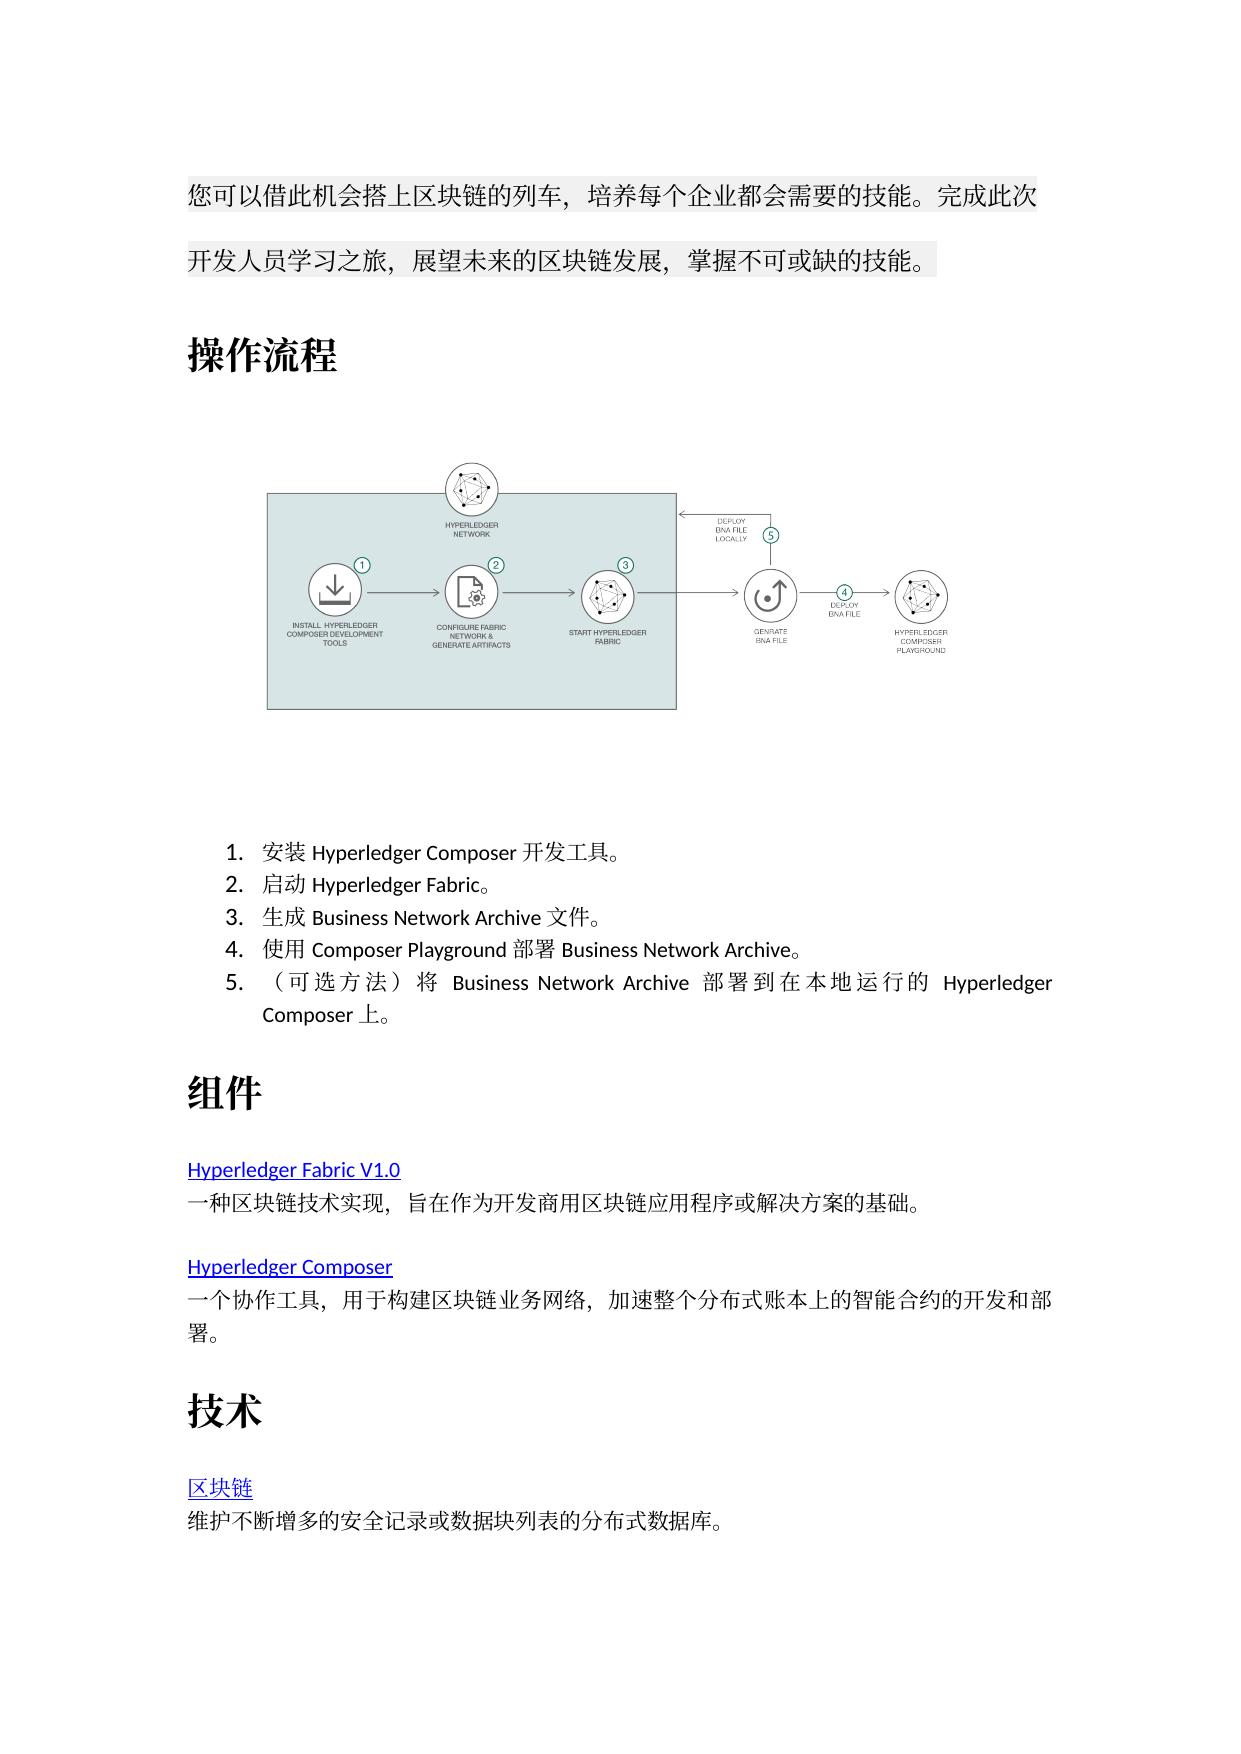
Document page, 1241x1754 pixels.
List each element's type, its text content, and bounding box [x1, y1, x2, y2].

text 您可以借此机会搭上区块链的列车，培养每个企业都会需要的技能。完成此次开发人员学习之旅，展望未来的区块链发展，掌握不可或缺的技能。 [187, 162, 1053, 292]
text 一个协作工具，用于构建区块链业务网络，加速整个分布式账本上的智能合约的开发和部署。 [187, 1283, 1053, 1348]
list 启动 Hyperledger Fabric。 [225, 867, 1053, 899]
picture [187, 415, 1028, 783]
list 生成 Business Network Archive 文件。 [225, 899, 1053, 932]
subtitle 操作流程 [187, 321, 1053, 386]
list 安装 Hyperledger Composer 开发工具。 [225, 834, 1053, 867]
text 区块链 [187, 1471, 1053, 1504]
subtitle 组件 [187, 1059, 1053, 1124]
list 使用 Composer Playground 部署 Business Network Archive。 [225, 932, 1053, 964]
text Hyperledger Composer [187, 1250, 1053, 1283]
list （可选方法）将 Business Network Archive 部署到在本地运行的 Hyperledger Composer 上。 [225, 964, 1053, 1029]
text 一种区块链技术实现，旨在作为开发商用区块链应用程序或解决方案的基础。 [187, 1185, 1053, 1218]
subtitle 技术 [187, 1377, 1053, 1442]
text Hyperledger Fabric V1.0 [187, 1153, 1053, 1185]
text 维护不断增多的安全记录或数据块列表的分布式数据库。 [187, 1504, 1053, 1536]
